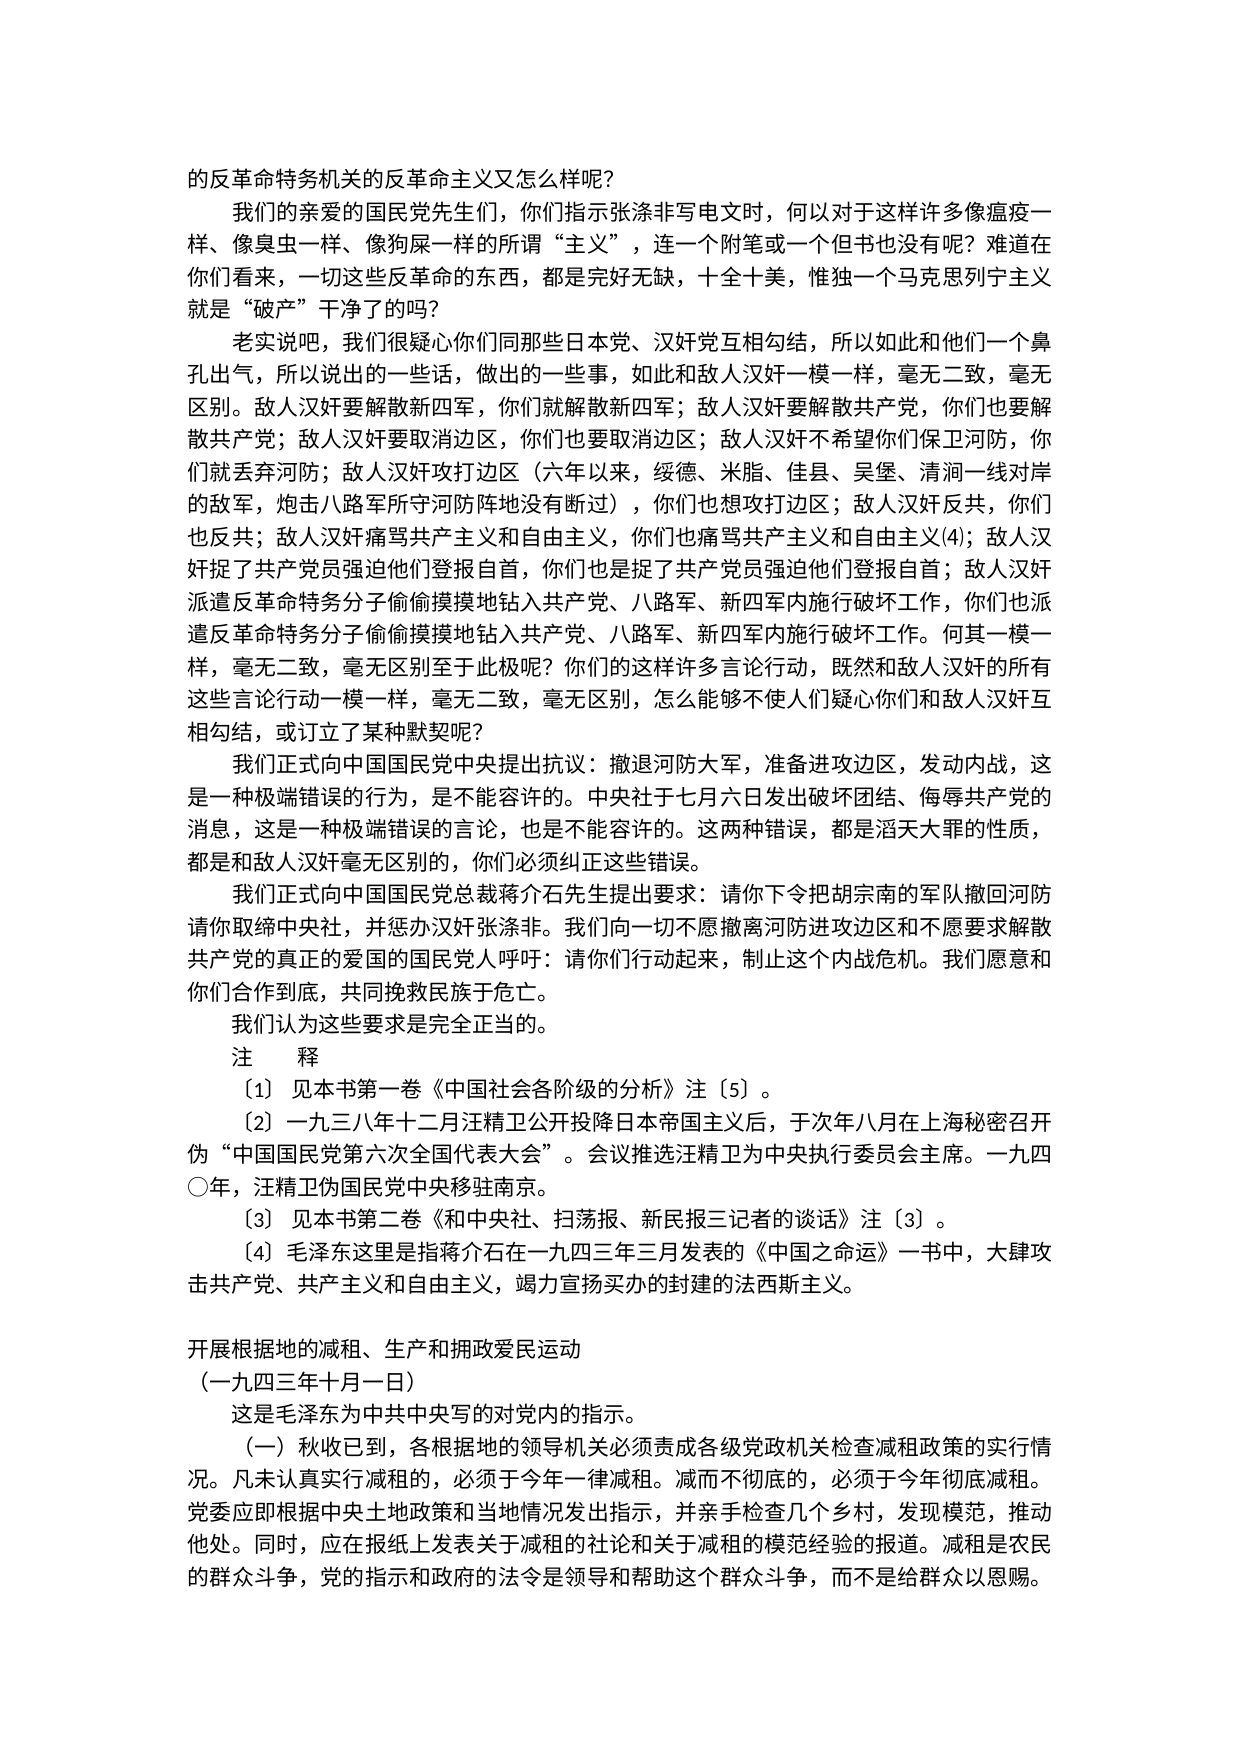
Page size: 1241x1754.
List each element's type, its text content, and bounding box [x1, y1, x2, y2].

text 开展根据地的减租、生产和拥政爱民运动 [187, 1332, 1053, 1364]
text 我们的亲爱的国民党先生们，你们指示张涤非写电文时，何以对于这样许多像瘟疫一样、像臭虫一样、像狗屎一样的所谓“主义”，连一个附笔或一个但书也没有呢？难道在你们看来，一切这些反革命的东西，都是完好无缺，十全十美，惟独一个马克思列宁主义就是“破产”干净了的吗？ [187, 194, 1053, 324]
text 这是毛泽东为中共中央写的对党内的指示。 [187, 1397, 1053, 1429]
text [187, 162, 1053, 194]
text 我们正式向中国国民党中央提出抗议：撤退河防大军，准备进攻边区，发动内战，这是一种极端错误的行为，是不能容许的。中央社于七月六日发出破坏团结、侮辱共产党的消息，这是一种极端错误的言论，也是不能容许的。这两种错误，都是滔天大罪的性质，都是和敌人汉奸毫无区别的，你们必须纠正这些错误。 [187, 747, 1053, 877]
text 我们正式向中国国民党总裁蒋介石先生提出要求：请你下令把胡宗南的军队撤回河防，请你取缔中央社，并惩办汉奸张涤非。我们向一切不愿撤离河防进攻边区和不愿要求解散共产党的真正的爱国的国民党人呼吁：请你们行动起来，制止这个内战危机。我们愿意和你们合作到底，共同挽救民族于危亡。 [187, 877, 1053, 1007]
text 〔1〕 见本书第一卷《中国社会各阶级的分析》注〔5〕。 [187, 1072, 1053, 1104]
text 〔2〕一九三八年十二月汪精卫公开投降日本帝国主义后，于次年八月在上海秘密召开伪“中国国民党第六次全国代表大会”。会议推选汪精卫为中央执行委员会主席。一九四○年，汪精卫伪国民党中央移驻南京。 [187, 1104, 1053, 1202]
text 〔3〕 见本书第二卷《和中央社、扫荡报、新民报三记者的谈话》注〔3〕。 [187, 1202, 1053, 1234]
text （一九四三年十月一日） [187, 1364, 1053, 1397]
text 老实说吧，我们很疑心你们同那些日本党、汉奸党互相勾结，所以如此和他们一个鼻孔出气，所以说出的一些话，做出的一些事，如此和敌人汉奸一模一样，毫无二致，毫无区别。敌人汉奸要解散新四军，你们就解散新四军；敌人汉奸要解散共产党，你们也要解散共产党；敌人汉奸要取消边区，你们也要取消边区；敌人汉奸不希望你们保卫河防，你们就丢弃河防；敌人汉奸攻打边区（六年以来，绥德、米脂、佳县、吴堡、清涧一线对岸的敌军，炮击八路军所守河防阵地没有断过），你们也想攻打边区；敌人汉奸反共，你们也反共；敌人汉奸痛骂共产主义和自由主义，你们也痛骂共产主义和自由主义⑷；敌人汉奸捉了共产党员强迫他们登报自首，你们也是捉了共产党员强迫他们登报自首；敌人汉奸派遣反革命特务分子偷偷摸摸地钻入共产党、八路军、新四军内施行破坏工作，你们也派遣反革命特务分子偷偷摸摸地钻入共产党、八路军、新四军内施行破坏工作。何其一模一样，毫无二致，毫无区别至于此极呢？你们的这样许多言论行动，既然和敌人汉奸的所有这些言论行动一模一样，毫无二致，毫无区别，怎么能够不使人们疑心你们和敌人汉奸互相勾结，或订立了某种默契呢？ [187, 324, 1053, 747]
text 我们认为这些要求是完全正当的。 [187, 1007, 1053, 1039]
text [187, 1429, 1053, 1592]
text 〔4〕毛泽东这里是指蒋介石在一九四三年三月发表的《中国之命运》一书中，大肆攻击共产党、共产主义和自由主义，竭力宣扬买办的封建的法西斯主义。 [187, 1234, 1053, 1299]
text 注 释 [187, 1039, 1053, 1072]
